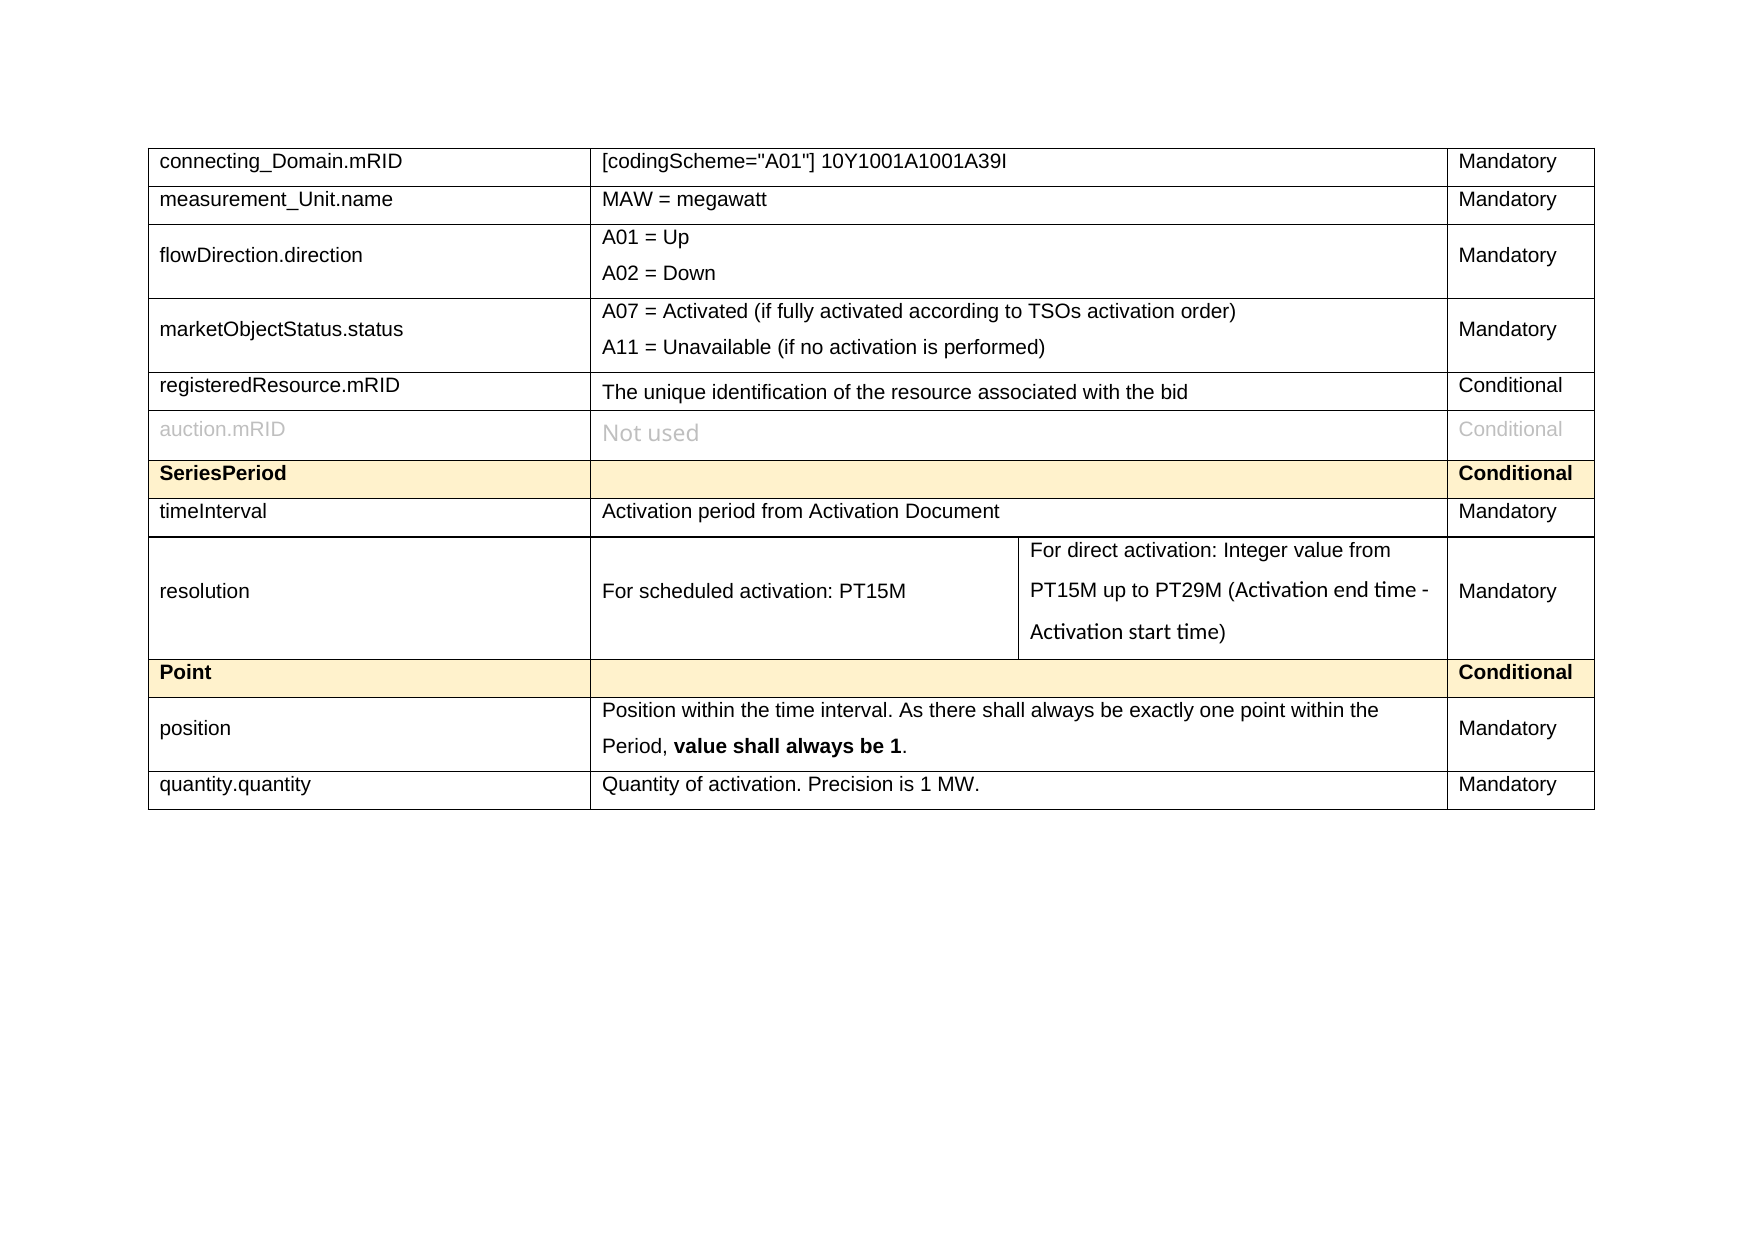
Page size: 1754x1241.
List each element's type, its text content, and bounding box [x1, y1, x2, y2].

table_cell resolution [149, 538, 590, 658]
table_cell Conditional [1448, 373, 1594, 410]
table_cell auction.mRID [149, 411, 590, 460]
table_cell MAW = megawatt [591, 187, 1447, 224]
table_cell Mandatory [1448, 225, 1594, 298]
table_cell measurement_Unit.name [149, 187, 590, 224]
table_cell Not used [591, 411, 1447, 460]
table_cell [codingScheme="A01"] 10Y1001A1001A39I [591, 149, 1447, 186]
table_cell registeredResource.mRID [149, 373, 590, 410]
table_cell marketObjectStatus.status [149, 299, 590, 372]
table_cell position [149, 698, 590, 771]
table_cell timeInterval [149, 499, 590, 536]
table_cell Mandatory [1448, 538, 1594, 658]
table_cell A01 = Up A02 = Down [591, 225, 1447, 298]
table_cell For scheduled activation: PT15M [591, 538, 1018, 658]
table_cell flowDirection.direction [149, 225, 590, 298]
table_cell Position within the time interval. As there shall always be exactly one point within the Period, value shall always be 1. [591, 698, 1447, 771]
table_cell Mandatory [1448, 698, 1594, 771]
table_cell Conditional [1448, 660, 1594, 697]
table_cell A07 = Activated (if fully activated according to TSOs activation order) A11 = Unavailable (if no activation is performed) [591, 299, 1447, 372]
table_cell SeriesPeriod [149, 461, 590, 498]
table_cell connecting_Domain.mRID [149, 149, 590, 186]
table_cell Mandatory [1448, 299, 1594, 372]
table_cell Mandatory [1448, 772, 1594, 809]
table_cell [591, 660, 1447, 697]
table_cell For direct activation: Integer value from PT15M up to PT29M (Activation end time - Activation start time) [1019, 538, 1447, 658]
table_cell Conditional [1448, 411, 1594, 460]
table_cell Conditional [1448, 461, 1594, 498]
table_cell Mandatory [1448, 499, 1594, 536]
table_cell quantity.quantity [149, 772, 590, 809]
table_cell Quantity of activation. Precision is 1 MW. [591, 772, 1447, 809]
table_cell Mandatory [1448, 187, 1594, 224]
table_cell Mandatory [1448, 149, 1594, 186]
table_cell The unique identification of the resource associated with the bid [591, 373, 1447, 410]
table_cell [591, 461, 1447, 498]
table_cell Point [149, 660, 590, 697]
table_cell Activation period from Activation Document [591, 499, 1447, 536]
